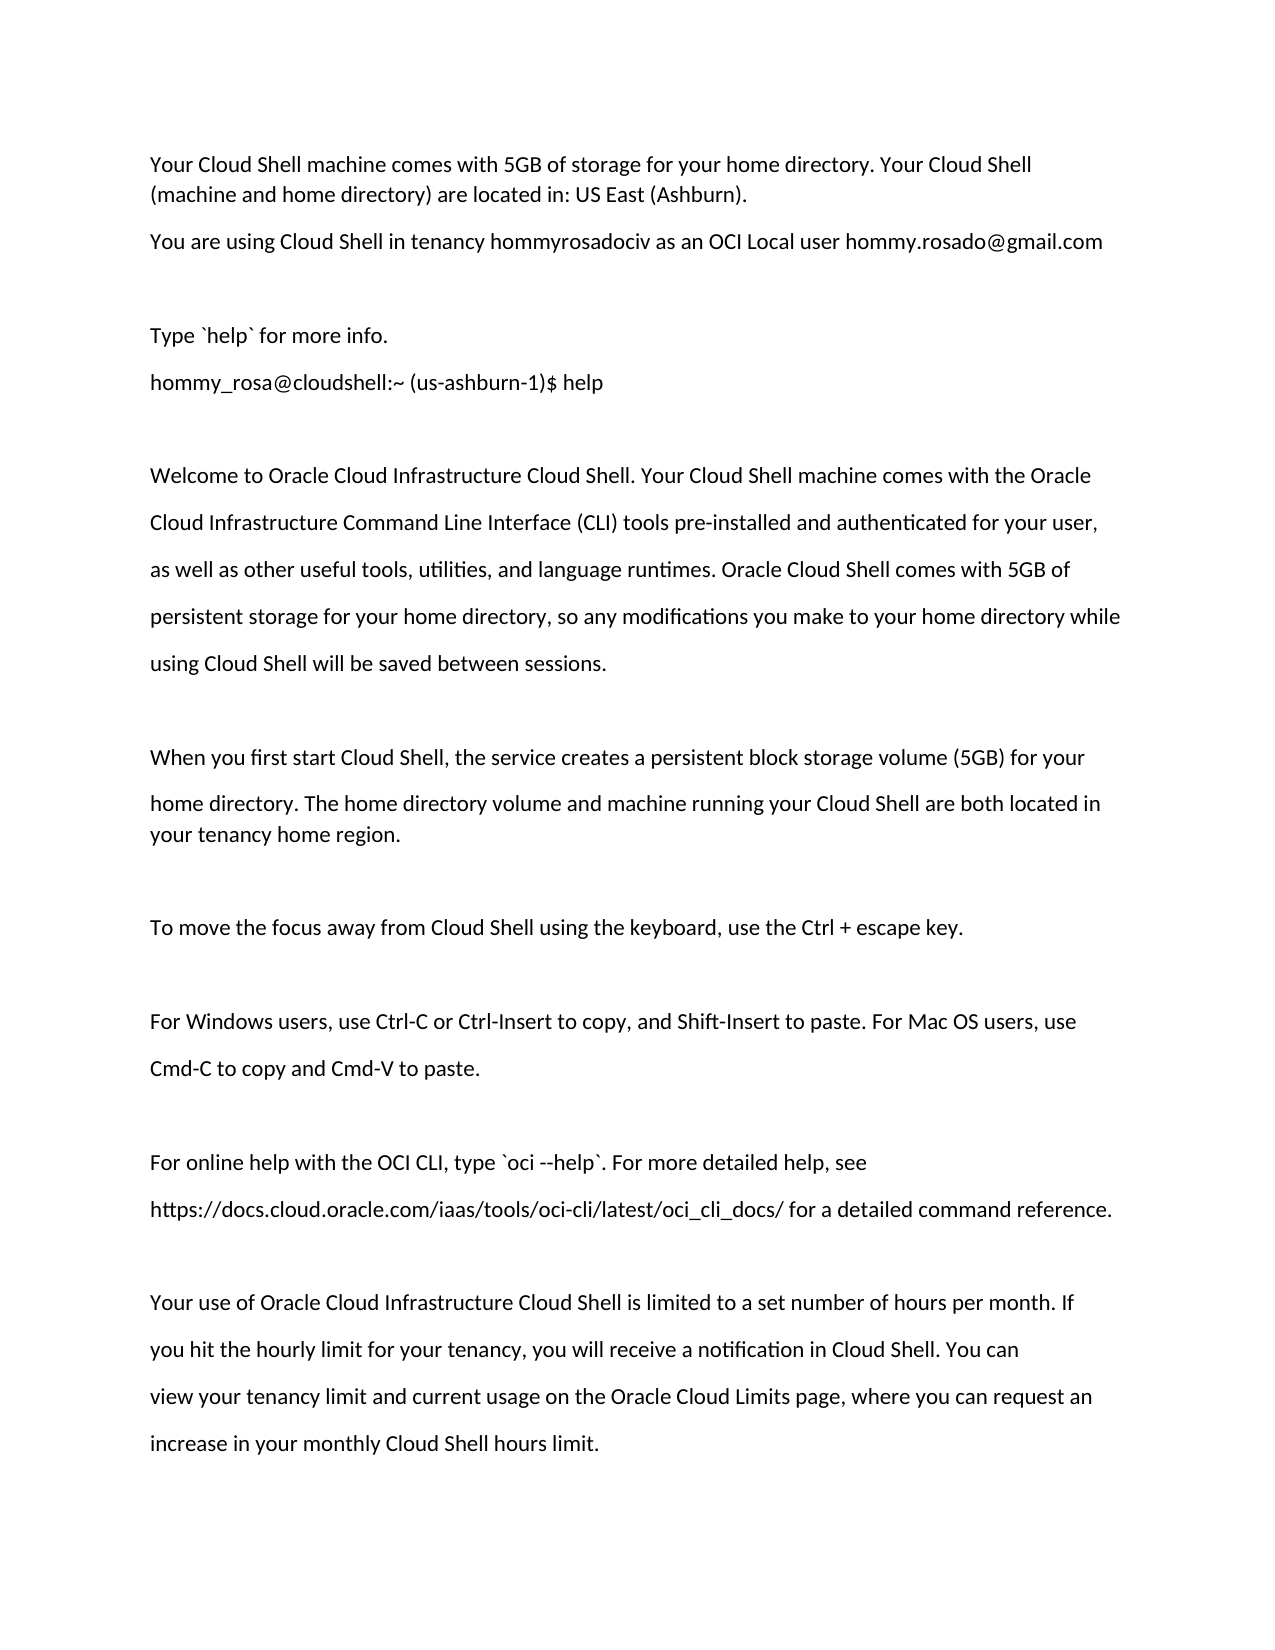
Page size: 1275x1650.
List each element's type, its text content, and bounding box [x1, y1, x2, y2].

text Cloud Infrastructure Command Line Interface (CLI) tools pre-installed and authenticated for your user, [150, 508, 1125, 536]
text Welcome to Oracle Cloud Infrastructure Cloud Shell. Your Cloud Shell machine comes with the Oracle [150, 461, 1125, 489]
text Your use of Oracle Cloud Infrastructure Cloud Shell is limited to a set number of hours per month. If [150, 1288, 1125, 1317]
text you hit the hourly limit for your tenancy, you will receive a notification in Cloud Shell. You can [150, 1335, 1125, 1363]
text Cmd-C to copy and Cmd-V to paste. [150, 1054, 1125, 1082]
text https://docs.cloud.oracle.com/iaas/tools/oci-cli/latest/oci_cli_docs/ for a detailed command reference. [150, 1195, 1125, 1223]
text For online help with the OCI CLI, type `oci --help`. For more detailed help, see [150, 1148, 1125, 1176]
text increase in your monthly Cloud Shell hours limit. [150, 1429, 1125, 1457]
text You are using Cloud Shell in tenancy hommyrosadociv as an OCI Local user hommy.rosado@gmail.com [150, 227, 1125, 255]
text using Cloud Shell will be saved between sessions. [150, 649, 1125, 677]
text home directory. The home directory volume and machine running your Cloud Shell are both located in your tenancy home region. [150, 789, 1125, 848]
text persistent storage for your home directory, so any modifications you make to your home directory while [150, 602, 1125, 630]
text view your tenancy limit and current usage on the Oracle Cloud Limits page, where you can request an [150, 1382, 1125, 1410]
text For Windows users, use Ctrl-C or Ctrl-Insert to copy, and Shift-Insert to paste. For Mac OS users, use [150, 1007, 1125, 1035]
text Your Cloud Shell machine comes with 5GB of storage for your home directory. Your Cloud Shell (machine and home directory) are located in: US East (Ashburn). [150, 150, 1125, 208]
text To move the focus away from Cloud Shell using the keyboard, use the Ctrl + escape key. [150, 913, 1125, 942]
text as well as other useful tools, utilities, and language runtimes. Oracle Cloud Shell comes with 5GB of [150, 555, 1125, 583]
text When you first start Cloud Shell, the service creates a persistent block storage volume (5GB) for your [150, 743, 1125, 771]
text hommy_rosa@cloudshell:~ (us-ashburn-1)$ help [150, 368, 1125, 396]
text Type `help` for more info. [150, 321, 1125, 349]
